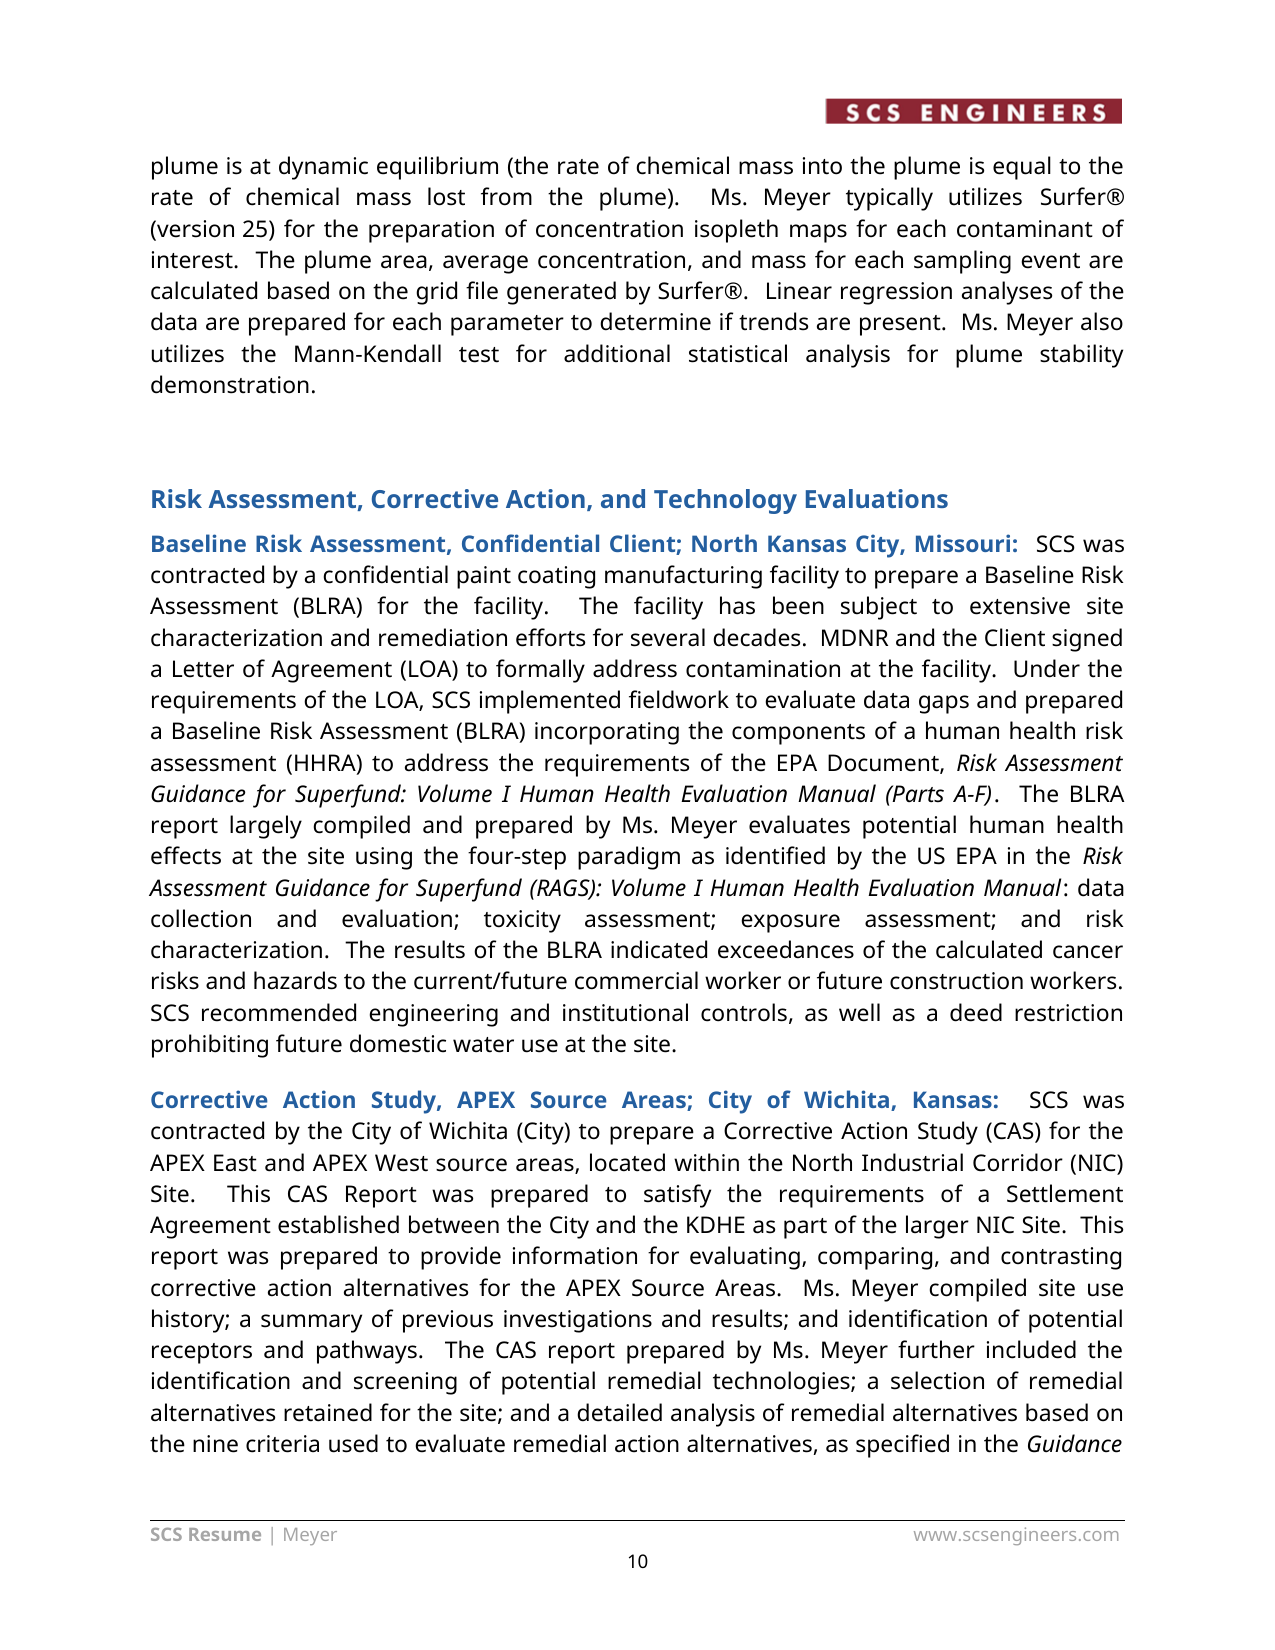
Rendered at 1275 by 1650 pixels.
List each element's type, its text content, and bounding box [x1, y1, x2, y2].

text Baseline Risk Assessment, Confidential Client; North Kansas City, Missouri: SCS was contracted by a confidential paint coating manufacturing facility to prepare a Baseline Risk Assessment (BLRA) for the facility. The facility has been subject to extensive site characterization and remediation efforts for several decades. MDNR and the Client signed a Letter of Agreement (LOA) to formally address contamination at the facility. Under the requirements of the LOA, SCS implemented fieldwork to evaluate data gaps and prepared a Baseline Risk Assessment (BLRA) incorporating the components of a human health risk assessment (HHRA) to address the requirements of the EPA Document, Risk Assessment Guidance for Superfund: Volume I Human Health Evaluation Manual (Parts A-F). The BLRA report largely compiled and prepared by Ms. Meyer evaluates potential human health effects at the site using the four-step paradigm as identified by the US EPA in the Risk Assessment Guidance for Superfund (RAGS): Volume I Human Health Evaluation Manual: data collection and evaluation; toxicity assessment; exposure assessment; and risk characterization. The results of the BLRA indicated exceedances of the calculated cancer risks and hazards to the current/future commercial worker or future construction workers. SCS recommended engineering and institutional controls, as well as a deed restriction prohibiting future domestic water use at the site. [150, 528, 1125, 1059]
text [150, 1084, 1125, 1459]
subtitle Risk Assessment, Corrective Action, and Technology Evaluations [150, 481, 1125, 515]
picture [150, 98, 1122, 124]
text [150, 150, 1125, 400]
